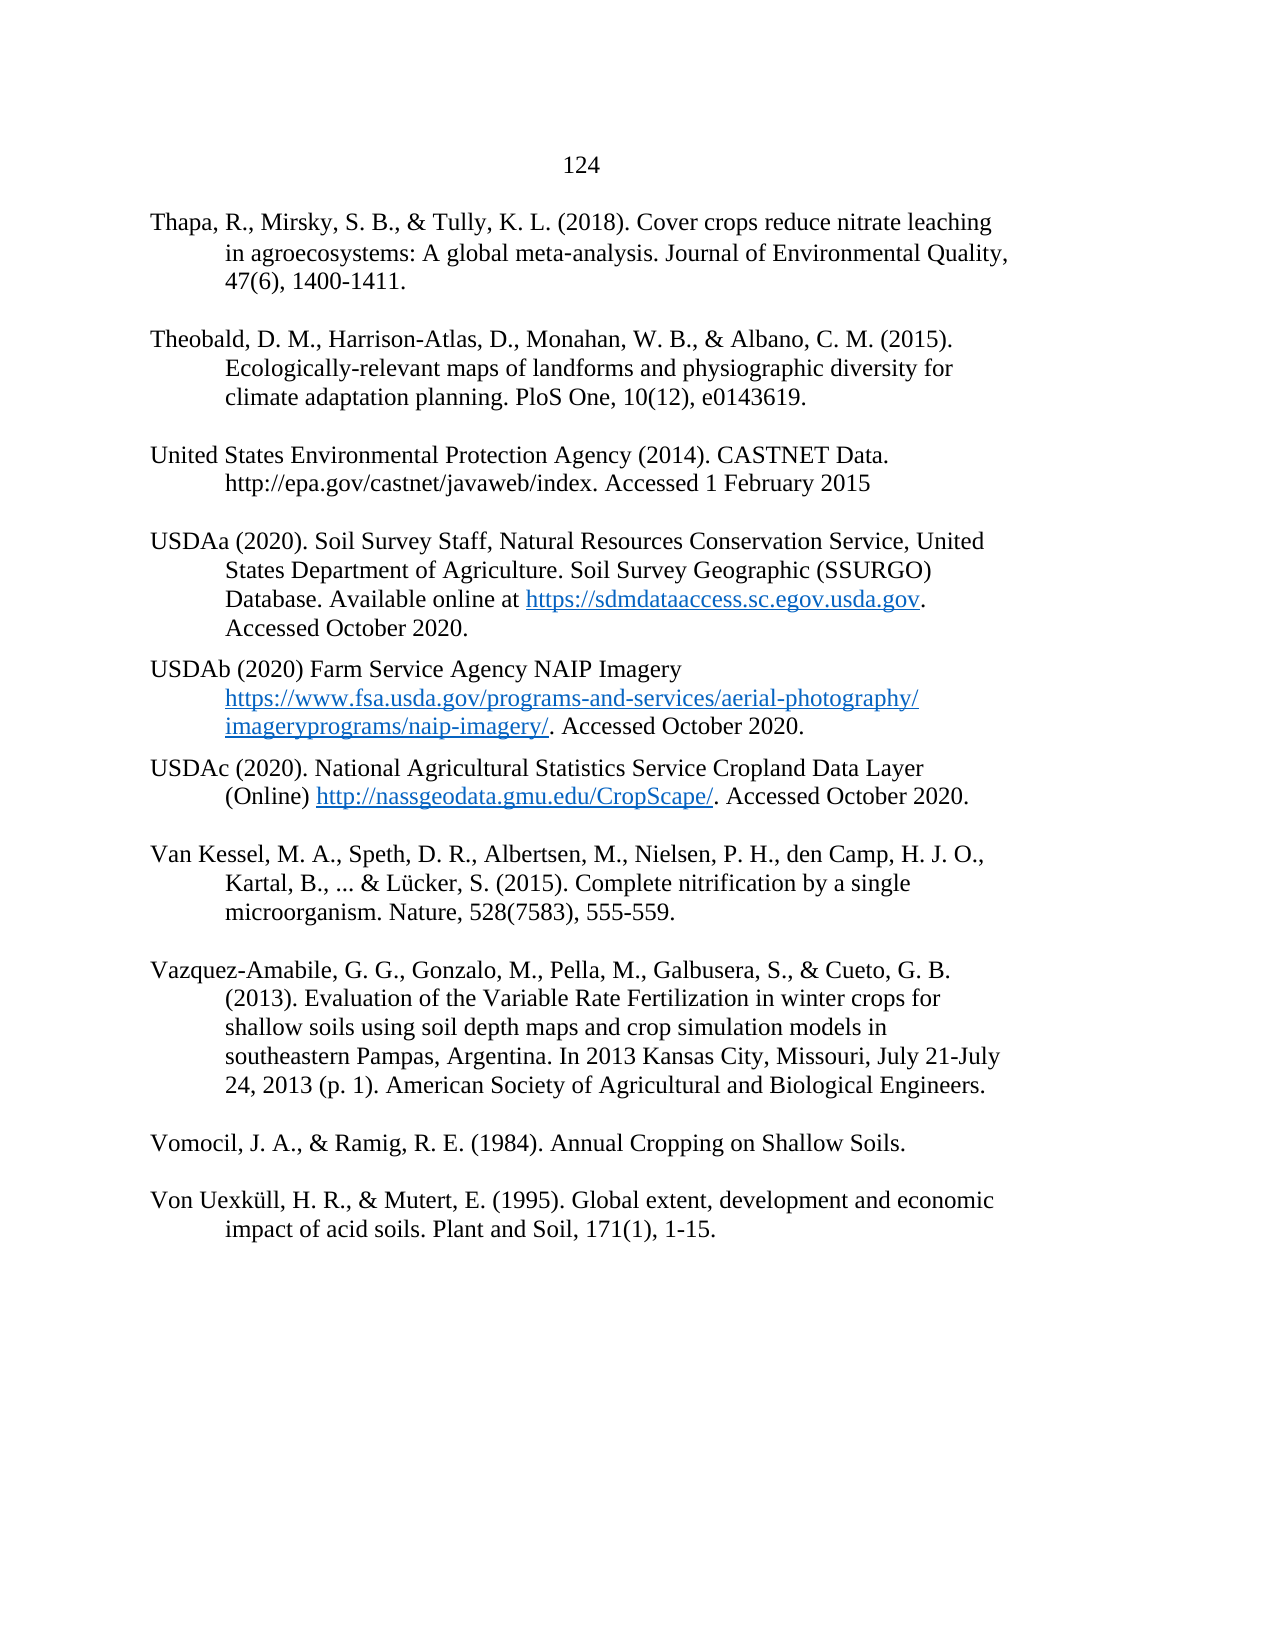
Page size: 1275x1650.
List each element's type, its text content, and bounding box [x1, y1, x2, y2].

text USDAa (2020). Soil Survey Staff, Natural Resources Conservation Service, United States Department of Agriculture. Soil Survey Geographic (SSURGO) Database. Available online at https://sdmdataaccess.sc.egov.usda.gov. Accessed October 2020. [150, 526, 1012, 641]
text USDAc (2020). National Agricultural Statistics Service Cropland Data Layer (Online) http://nassgeodata.gmu.edu/CropScape/. Accessed October 2020. [150, 753, 1012, 810]
text Vazquez-Amabile, G. G., Gonzalo, M., Pella, M., Galbusera, S., & Cueto, G. B. (2013). Evaluation of the Variable Rate Fertilization in winter crops for shallow soils using soil depth maps and crop simulation models in southeastern Pampas, Argentina. In 2013 Kansas City, Missouri, July 21-July 24, 2013 (p. 1). American Society of Agricultural and Biological Engineers. [150, 955, 1012, 1098]
text Vomocil, J. A., & Ramig, R. E. (1984). Annual Cropping on Shallow Soils. [150, 1128, 1012, 1156]
text Thapa, R., Mirsky, S. B., & Tully, K. L. (2018). Cover crops reduce nitrate leaching in agroecosystems: A global meta‐analysis. Journal of Environmental Quality, 47(6), 1400-1411. [150, 207, 1012, 295]
text United States Environmental Protection Agency (2014). CASTNET Data. http://epa.gov/castnet/javaweb/index. Accessed 1 February 2015 [150, 440, 1012, 497]
text Theobald, D. M., Harrison-Atlas, D., Monahan, W. B., & Albano, C. M. (2015). Ecologically-relevant maps of landforms and physiographic diversity for climate adaptation planning. PloS One, 10(12), e0143619. [150, 324, 1012, 411]
text USDAb (2020) Farm Service Agency NAIP Imagery https://www.fsa.usda.gov/programs-and-services/aerial-photography/imageryprograms/naip-imagery/. Accessed October 2020. [150, 654, 1012, 740]
text Von Uexküll, H. R., & Mutert, E. (1995). Global extent, development and economic impact of acid soils. Plant and Soil, 171(1), 1-15. [150, 1186, 1012, 1243]
text Van Kessel, M. A., Speth, D. R., Albertsen, M., Nielsen, P. H., den Camp, H. J. O., Kartal, B., ... & Lücker, S. (2015). Complete nitrification by a single microorganism. Nature, 528(7583), 555-559. [150, 839, 1012, 926]
